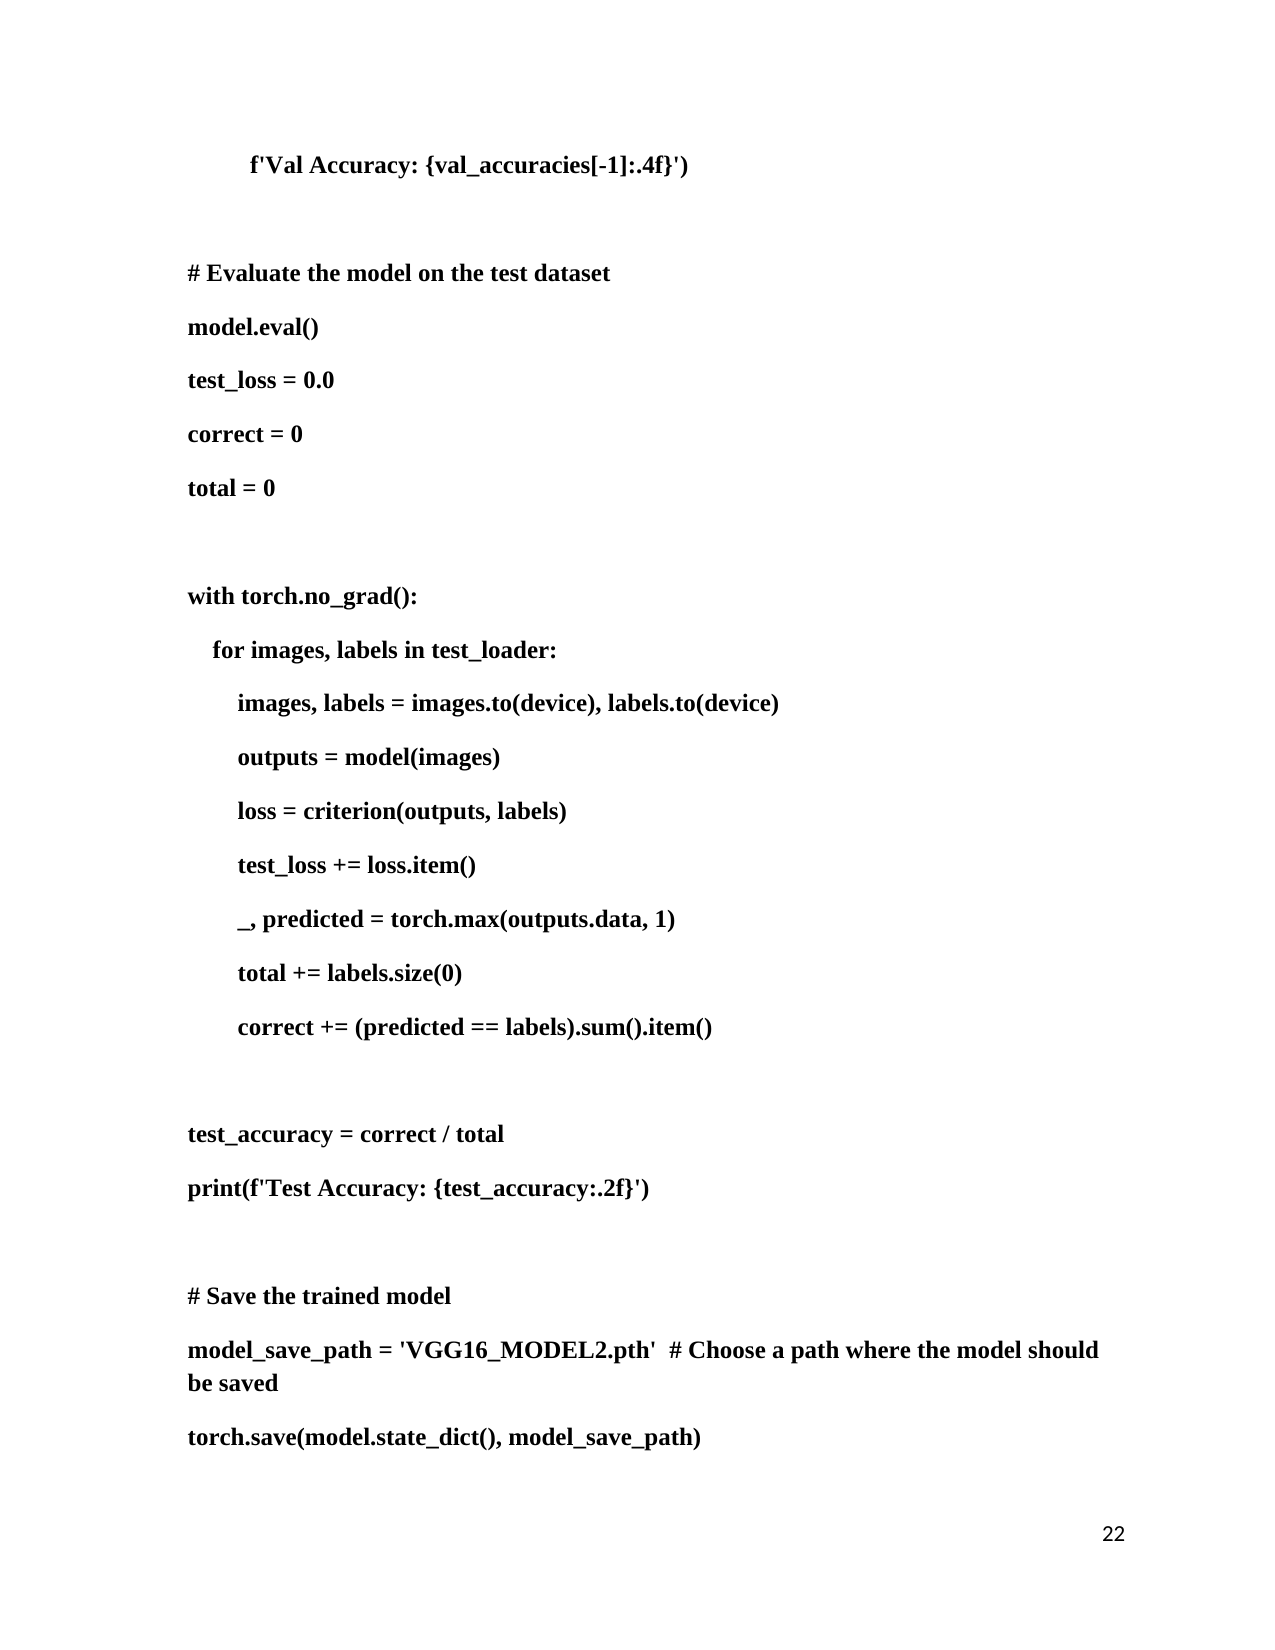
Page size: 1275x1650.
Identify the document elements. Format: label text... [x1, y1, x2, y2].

text torch.save(model.state_dict(), model_save_path) [187, 1422, 1125, 1450]
text loss = criterion(outputs, labels) [187, 796, 1125, 825]
text f'Val Accuracy: {val_accuracies[-1]:.4f}') [187, 150, 1125, 179]
text _, predicted = torch.max(outputs.data, 1) [187, 904, 1125, 933]
text test_loss += loss.item() [187, 850, 1125, 879]
text correct += (predicted == labels).sum().item() [187, 1012, 1125, 1040]
text test_loss = 0.0 [187, 365, 1125, 394]
text images, labels = images.to(device), labels.to(device) [187, 688, 1125, 717]
text model.eval() [187, 312, 1125, 340]
text print(f'Test Accuracy: {test_accuracy:.2f}') [187, 1173, 1125, 1202]
text test_accuracy = correct / total [187, 1119, 1125, 1148]
text correct = 0 [187, 419, 1125, 448]
text for images, labels in test_loader: [187, 635, 1125, 663]
text # Save the trained model [187, 1281, 1125, 1310]
text # Evaluate the model on the test dataset [187, 258, 1125, 286]
text with torch.no_grad(): [187, 581, 1125, 609]
text total = 0 [187, 473, 1125, 502]
text total += labels.size(0) [187, 958, 1125, 987]
text model_save_path = 'VGG16_MODEL2.pth' # Choose a path where the model should be saved [187, 1335, 1125, 1397]
text outputs = model(images) [187, 742, 1125, 771]
